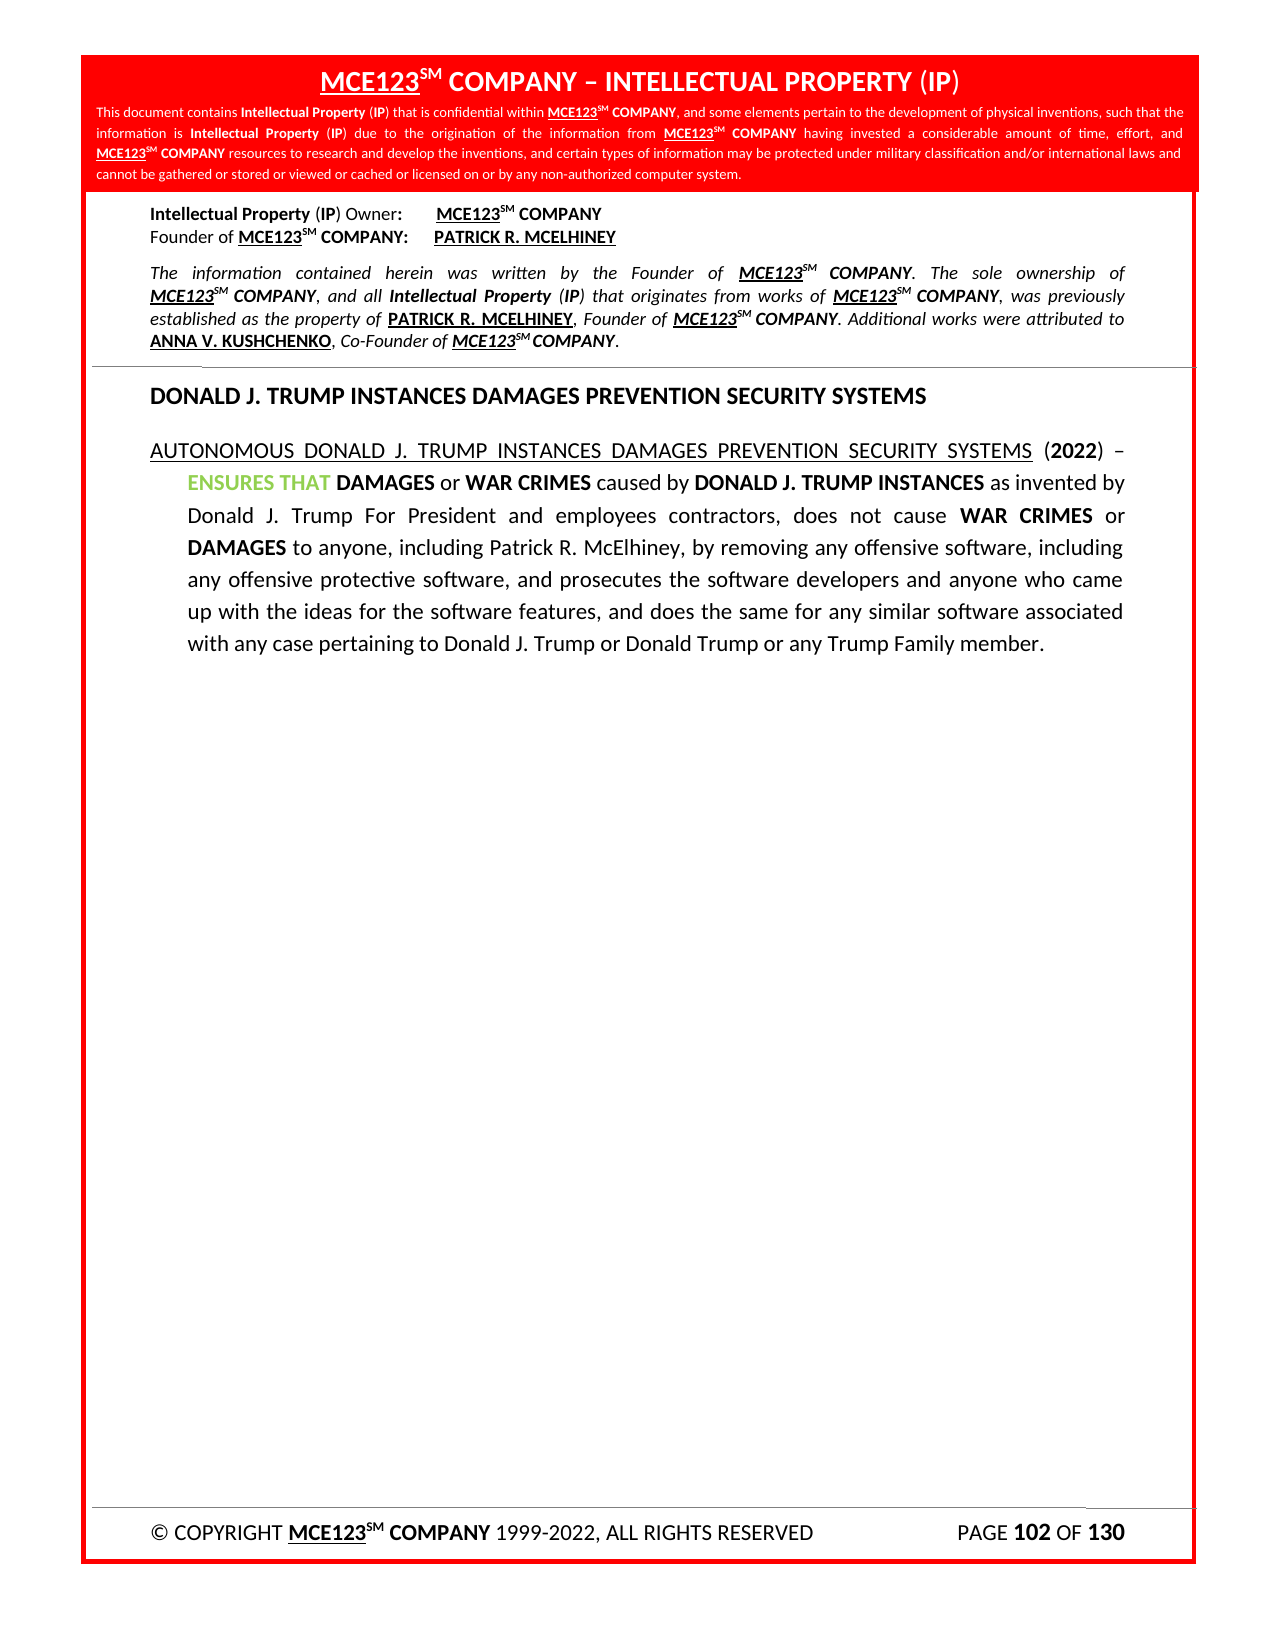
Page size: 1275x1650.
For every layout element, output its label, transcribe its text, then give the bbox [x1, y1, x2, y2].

text AUTONOMOUS DONALD J. TRUMP INSTANCES DAMAGES PREVENTION SECURITY SYSTEMS (2022) – ENSURES THAT DAMAGES or WAR CRIMES caused by DONALD J. TRUMP INSTANCES as invented by Donald J. Trump For President and employees contractors, does not cause WAR CRIMES or DAMAGES to anyone, including Patrick R. McElhiney, by removing any offensive software, including any offensive protective software, and prosecutes the software developers and anyone who came up with the ideas for the software features, and does the same for any similar software associated with any case pertaining to Donald J. Trump or Donald Trump or any Trump Family member. [150, 436, 1125, 657]
text DONALD J. TRUMP INSTANCES DAMAGES PREVENTION SECURITY SYSTEMS [150, 381, 1125, 411]
